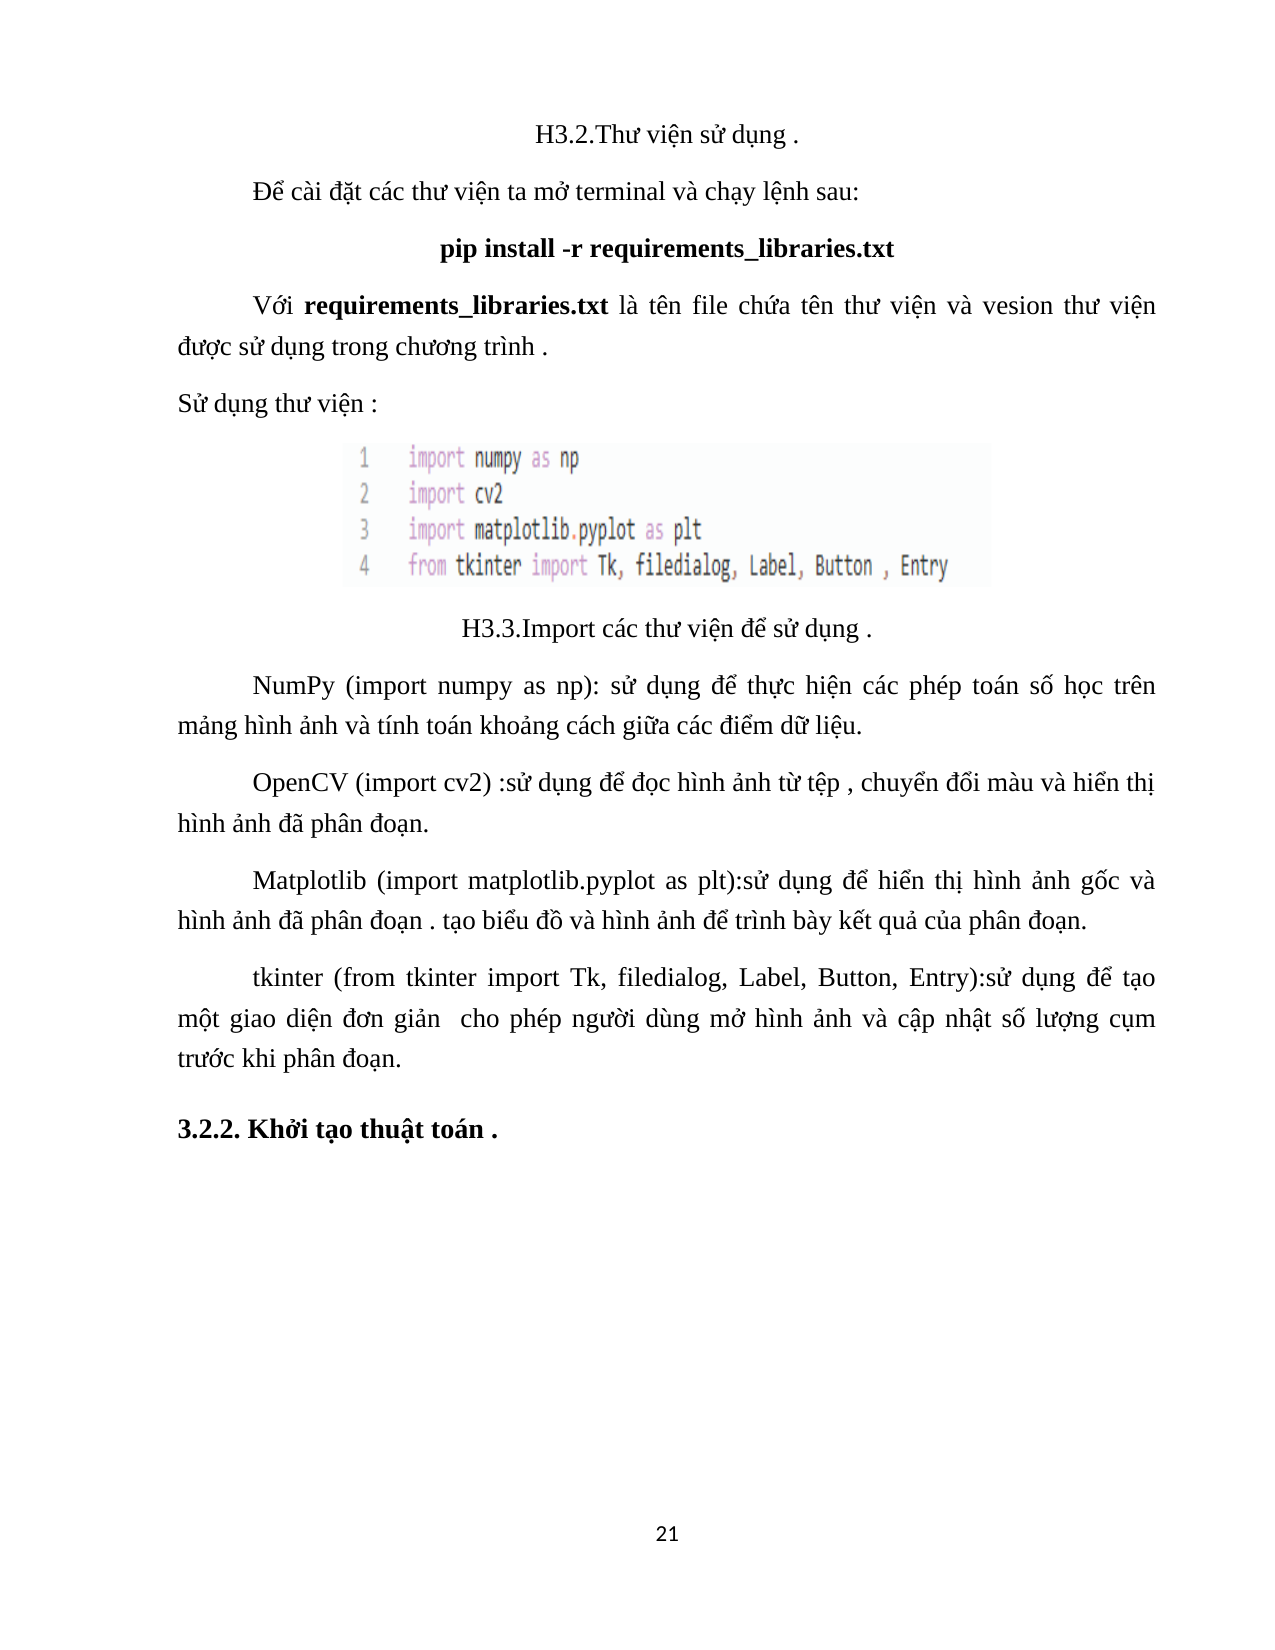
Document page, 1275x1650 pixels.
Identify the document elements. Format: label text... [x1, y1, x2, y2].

text Sử dụng thư viện : [177, 387, 1157, 418]
text pip install -r requirements_libraries.txt [177, 232, 1157, 263]
text OpenCV (import cv2) :sử dụng để đọc hình ảnh từ tệp , chuyển đổi màu và hiển thị hình ảnh đã phân đoạn. [177, 766, 1157, 838]
text H3.3.Import các thư viện để sử dụng . [177, 612, 1157, 643]
text Với requirements_libraries.txt là tên file chứa tên thư viện và vesion thư viện được sử dụng trong chương trình . [177, 289, 1157, 361]
picture [342, 443, 992, 587]
text tkinter (from tkinter import Tk, filedialog, Label, Button, Entry):sử dụng để tạo một giao diện đơn giản cho phép người dùng mở hình ảnh và cập nhật số lượng cụm trước khi phân đoạn. [177, 961, 1157, 1073]
subtitle 3.2.2. Khởi tạo thuật toán . [177, 1112, 1157, 1144]
text Matplotlib (import matplotlib.pyplot as plt):sử dụng để hiển thị hình ảnh gốc và hình ảnh đã phân đoạn . tạo biểu đồ và hình ảnh để trình bày kết quả của phân đoạn. [177, 864, 1157, 935]
text NumPy (import numpy as np): sử dụng để thực hiện các phép toán số học trên mảng hình ảnh và tính toán khoảng cách giữa các điểm dữ liệu. [177, 669, 1157, 740]
text Để cài đặt các thư viện ta mở terminal và chạy lệnh sau: [177, 175, 1157, 206]
text H3.2.Thư viện sử dụng . [177, 118, 1157, 149]
